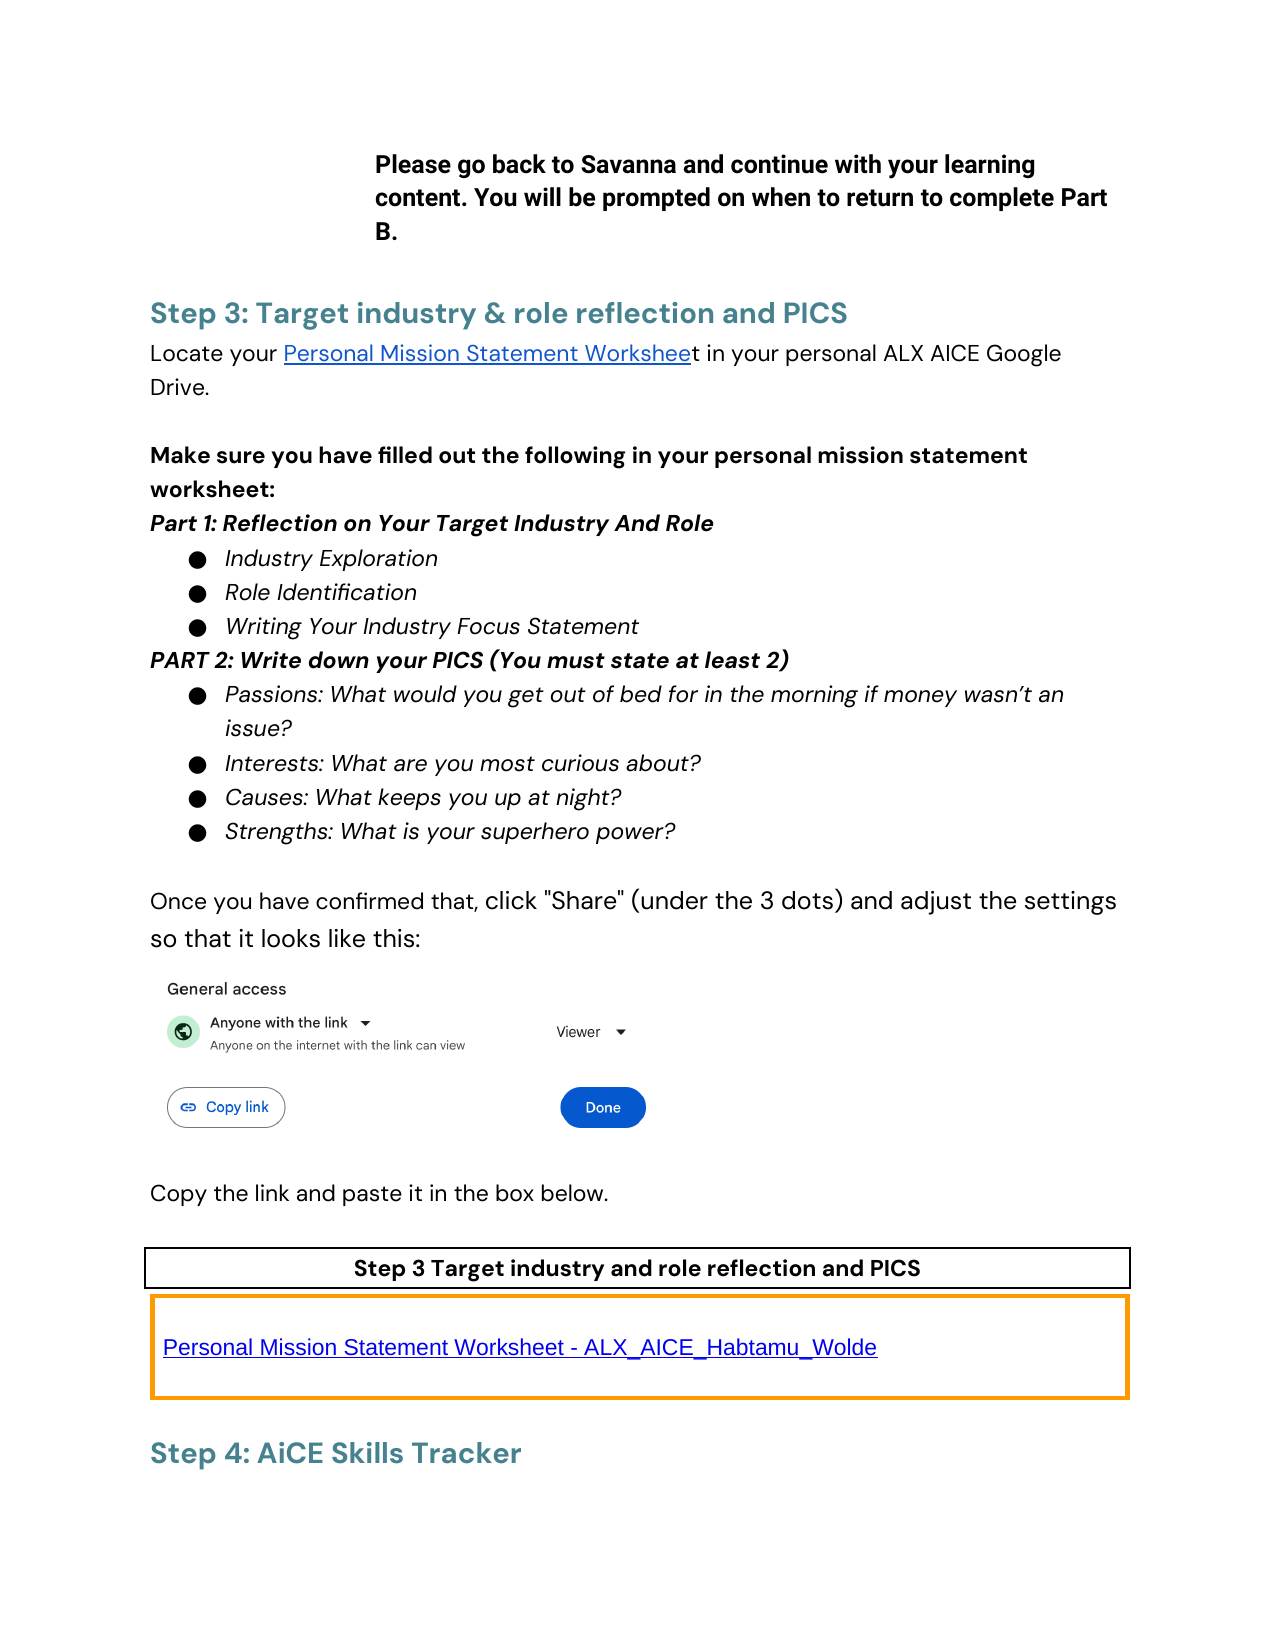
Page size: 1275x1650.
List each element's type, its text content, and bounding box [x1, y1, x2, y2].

text Step 3: Target industry & role reflection and PICS [150, 294, 1125, 333]
text Please go back to Savanna and continue with your learning content. You will be prompted on when to return to complete Part B. [375, 150, 1125, 247]
list Passions: What would you get out of bed for in the morning if money wasn’t an issue? [187, 680, 1125, 744]
text Copy the link and paste it in the box below. [150, 1179, 1125, 1208]
text PART 2: Write down your PICS (You must state at least 2) [150, 646, 1125, 676]
table_header Personal Mission Statement Worksheet - ALX_AICE_Habtamu_Wolde [155, 1298, 1125, 1396]
text Once you have confirmed that, click "Share" (under the 3 dots) and adjust the settings so that it looks like this: [150, 885, 1125, 955]
list Industry Exploration [187, 543, 1125, 573]
list Role Identification [187, 577, 1125, 607]
list Writing Your Industry Focus Statement [187, 612, 1125, 641]
text Part 1: Reflection on Your Target Industry And Role [150, 509, 1125, 539]
text Make sure you have filled out the following in your personal mission statement worksheet: [150, 441, 1125, 505]
list Causes: What keeps you up at night? [187, 782, 1125, 812]
list Interests: What are you most curious about? [187, 748, 1125, 778]
text Step 3 Target industry and role reflection and PICS [146, 1249, 1129, 1287]
text Locate your Personal Mission Statement Worksheet in your personal ALX AICE Google Drive. [150, 338, 1125, 402]
list Strengths: What is your superhero power? [187, 817, 1125, 846]
text Step 4: AiCE Skills Tracker [150, 1434, 1125, 1472]
picture [150, 959, 658, 1141]
